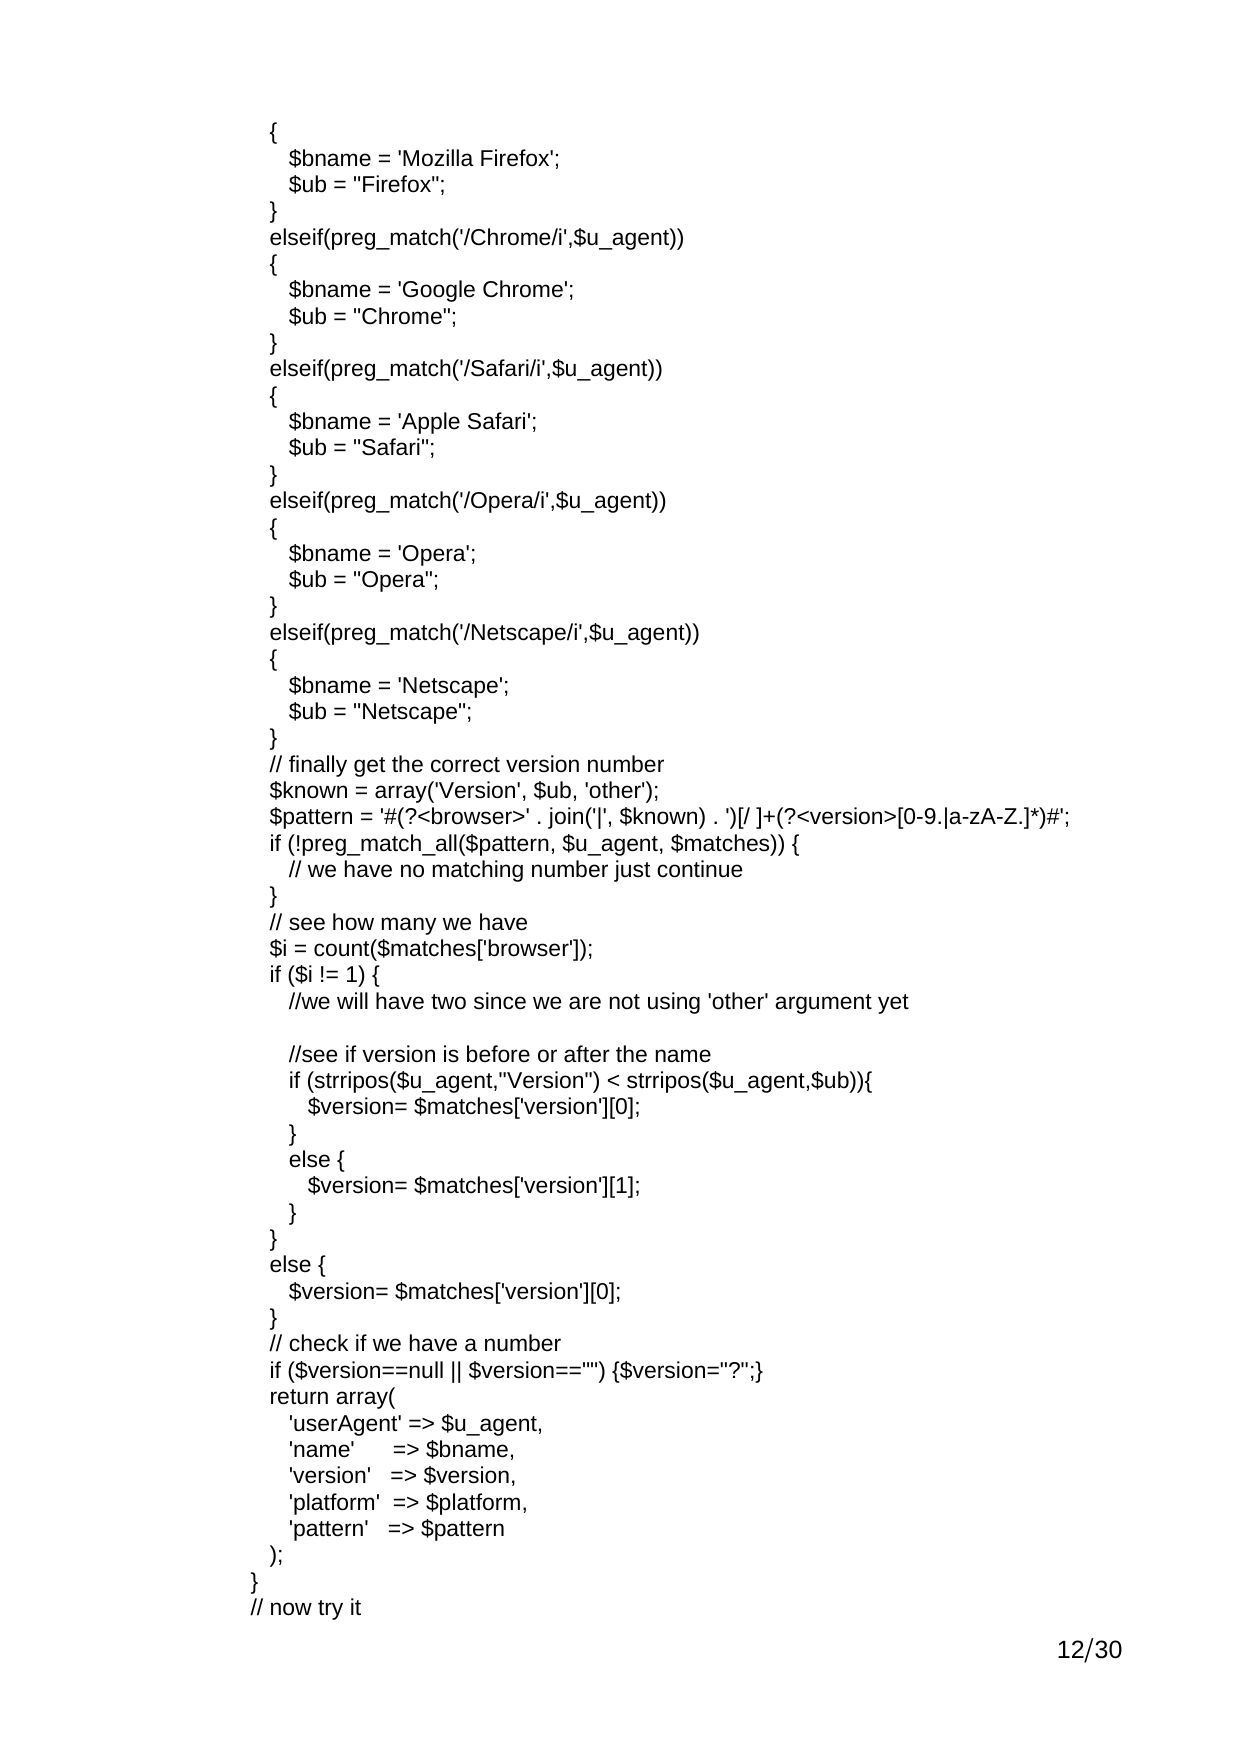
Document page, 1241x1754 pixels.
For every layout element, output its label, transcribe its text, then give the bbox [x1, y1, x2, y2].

text { [193, 118, 1122, 144]
text } [193, 1304, 1122, 1330]
text } [193, 1199, 1122, 1225]
text $bname = 'Opera'; [193, 540, 1122, 566]
text else { [193, 1251, 1122, 1278]
text } [193, 1119, 1122, 1146]
text { [193, 513, 1122, 540]
text $bname = 'Mozilla Firefox'; [193, 144, 1122, 171]
text $ub = "Chrome"; [193, 303, 1122, 329]
text else { [193, 1146, 1122, 1172]
text 'pattern' => $pattern [193, 1515, 1122, 1541]
text } [193, 329, 1122, 355]
text $bname = 'Apple Safari'; [193, 408, 1122, 434]
text $ub = "Netscape"; [193, 698, 1122, 724]
text } [193, 1225, 1122, 1251]
text $ub = "Opera"; [193, 566, 1122, 592]
text // finally get the correct version number [193, 751, 1122, 777]
text $version= $matches['version'][0]; [193, 1093, 1122, 1119]
text { [193, 382, 1122, 408]
text $ub = "Firefox"; [193, 171, 1122, 197]
text if ($i != 1) { [193, 961, 1122, 988]
text $pattern = '#(?<browser>' . join('|', $known) . ')[/ ]+(?<version>[0-9.|a-zA-Z.]*)#'; [193, 803, 1122, 830]
text return array( [193, 1383, 1122, 1409]
text if (strripos($u_agent,"Version") < strripos($u_agent,$ub)){ [193, 1067, 1122, 1093]
text // now try it [193, 1594, 1122, 1620]
text { [193, 250, 1122, 276]
text elseif(preg_match('/Safari/i',$u_agent)) [193, 355, 1122, 382]
text } [193, 461, 1122, 487]
text $version= $matches['version'][0]; [193, 1278, 1122, 1304]
text 'name' => $bname, [193, 1436, 1122, 1462]
text } [193, 592, 1122, 619]
text } [193, 882, 1122, 909]
text $bname = 'Netscape'; [193, 672, 1122, 698]
text } [193, 724, 1122, 751]
text 'userAgent' => $u_agent, [193, 1409, 1122, 1436]
text $ub = "Safari"; [193, 434, 1122, 461]
text } [193, 1568, 1122, 1594]
text $version= $matches['version'][1]; [193, 1172, 1122, 1199]
text //see if version is before or after the name [193, 1041, 1122, 1067]
text elseif(preg_match('/Chrome/i',$u_agent)) [193, 223, 1122, 250]
text $known = array('Version', $ub, 'other'); [193, 777, 1122, 803]
text elseif(preg_match('/Opera/i',$u_agent)) [193, 487, 1122, 513]
text elseif(preg_match('/Netscape/i',$u_agent)) [193, 619, 1122, 645]
text $i = count($matches['browser']); [193, 935, 1122, 961]
text if (!preg_match_all($pattern, $u_agent, $matches)) { [193, 830, 1122, 856]
text 'version' => $version, [193, 1462, 1122, 1488]
text if ($version==null || $version=="") {$version="?";} [193, 1357, 1122, 1383]
text // see how many we have [193, 909, 1122, 935]
text ); [193, 1541, 1122, 1568]
text //we will have two since we are not using 'other' argument yet [193, 988, 1122, 1014]
text { [193, 645, 1122, 672]
text $bname = 'Google Chrome'; [193, 276, 1122, 303]
text // we have no matching number just continue [193, 856, 1122, 882]
text 'platform' => $platform, [193, 1488, 1122, 1515]
text } [193, 197, 1122, 223]
text // check if we have a number [193, 1330, 1122, 1357]
